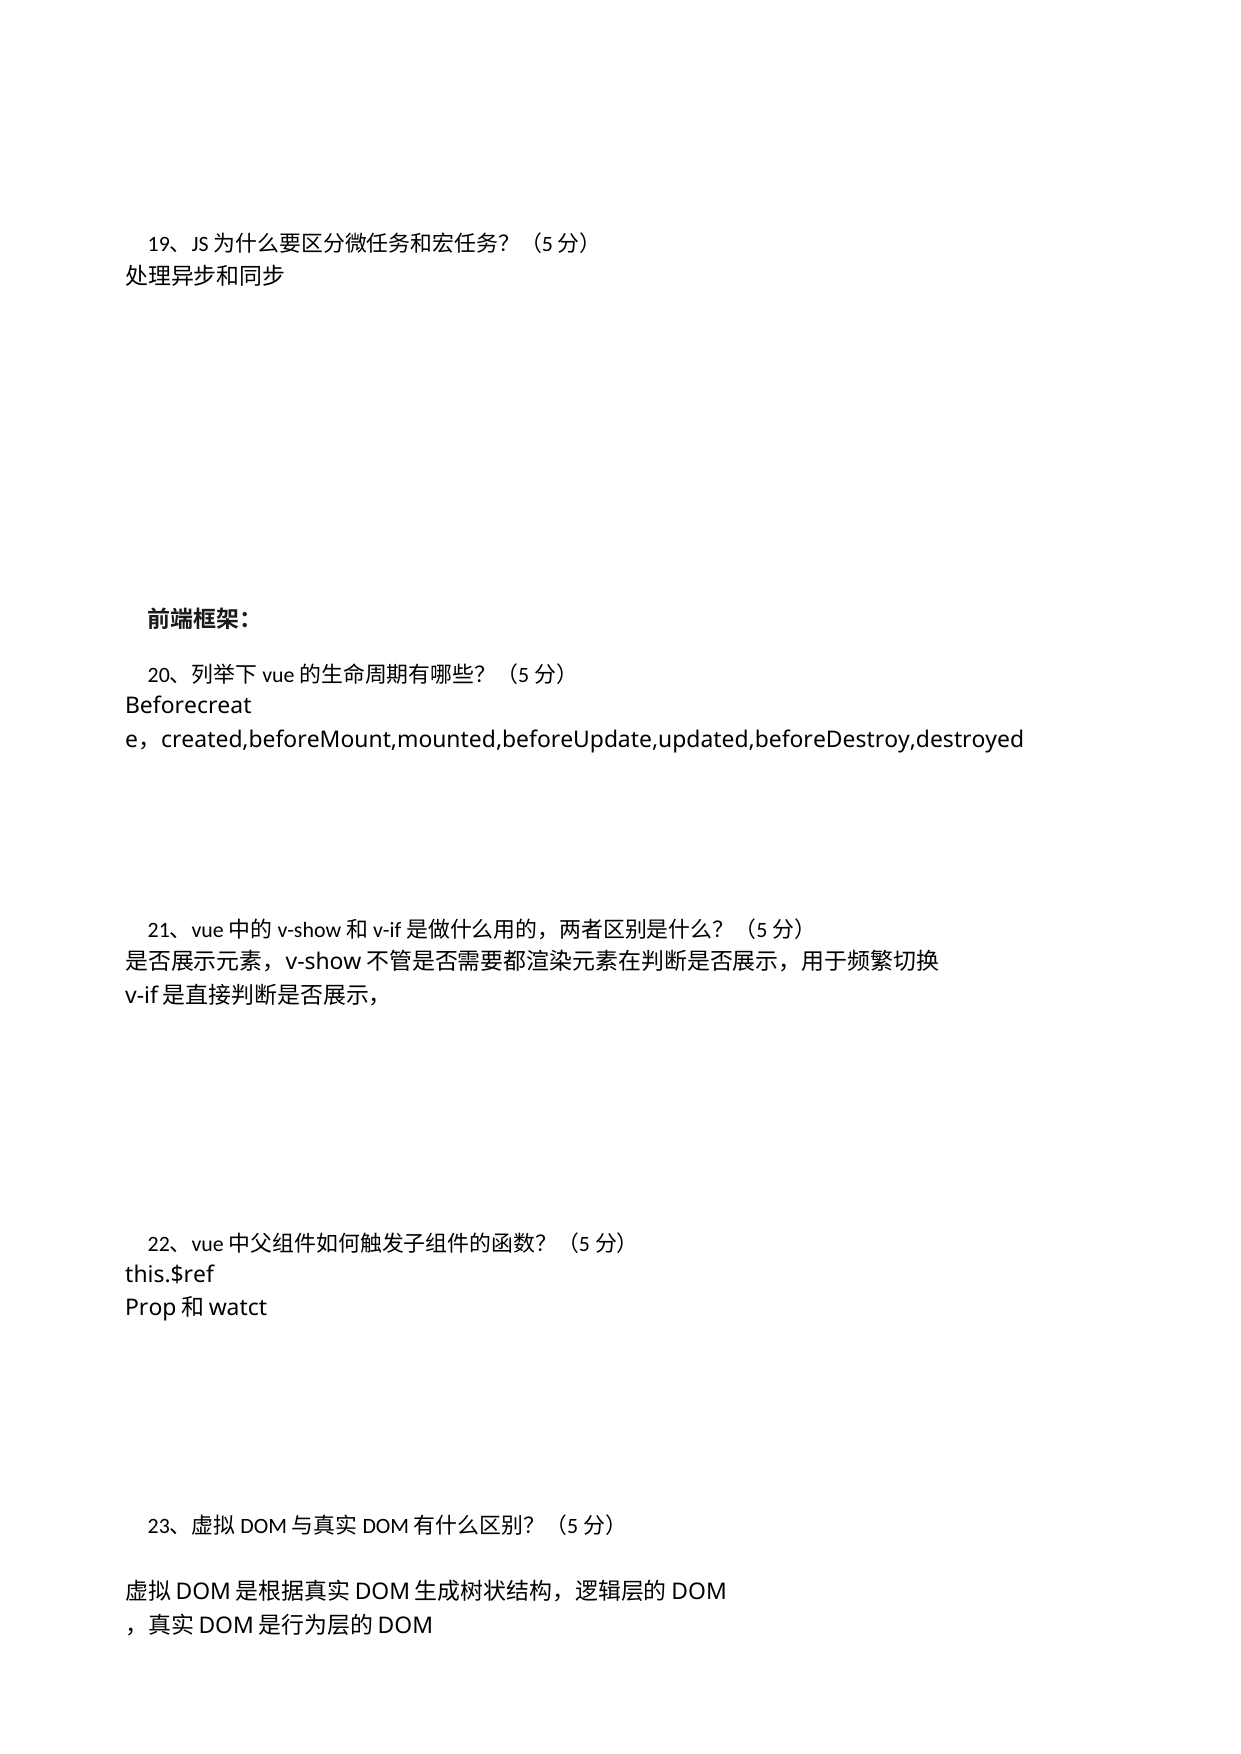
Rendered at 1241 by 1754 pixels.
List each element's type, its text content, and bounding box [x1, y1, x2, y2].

text 虚拟DOM是根据真实DOM生成树状结构，逻辑层的DOM [125, 1573, 1134, 1606]
text 是否展示元素，v-show不管是否需要都渲染元素在判断是否展示，用于频繁切换 [125, 943, 1134, 977]
text Beforecreate，created,beforeMount,mounted,beforeUpdate,updated,beforeDestroy,destroyed [125, 689, 1134, 754]
text 23、虚拟 DOM 与真实 DOM 有什么区别？（5 分） [147, 1508, 1134, 1540]
subtitle 前端框架： [147, 601, 1134, 634]
text 21、vue 中的 v-show 和 v-if 是做什么用的，两者区别是什么？（5 分） [147, 912, 1134, 943]
text Prop和watct [125, 1289, 1134, 1322]
text 20、列举下 vue 的生命周期有哪些？（5 分） [147, 657, 1134, 689]
text 22、vue 中父组件如何触发子组件的函数？（5 分） [147, 1226, 1134, 1258]
text ，真实DOM是行为层的DOM [125, 1606, 1134, 1640]
text 处理异步和同步 [125, 258, 1134, 291]
text 19、JS 为什么要区分微任务和宏任务？（5 分） [147, 226, 1134, 258]
text this.$ref [125, 1258, 1134, 1289]
text v-if是直接判断是否展示， [125, 977, 1134, 1010]
